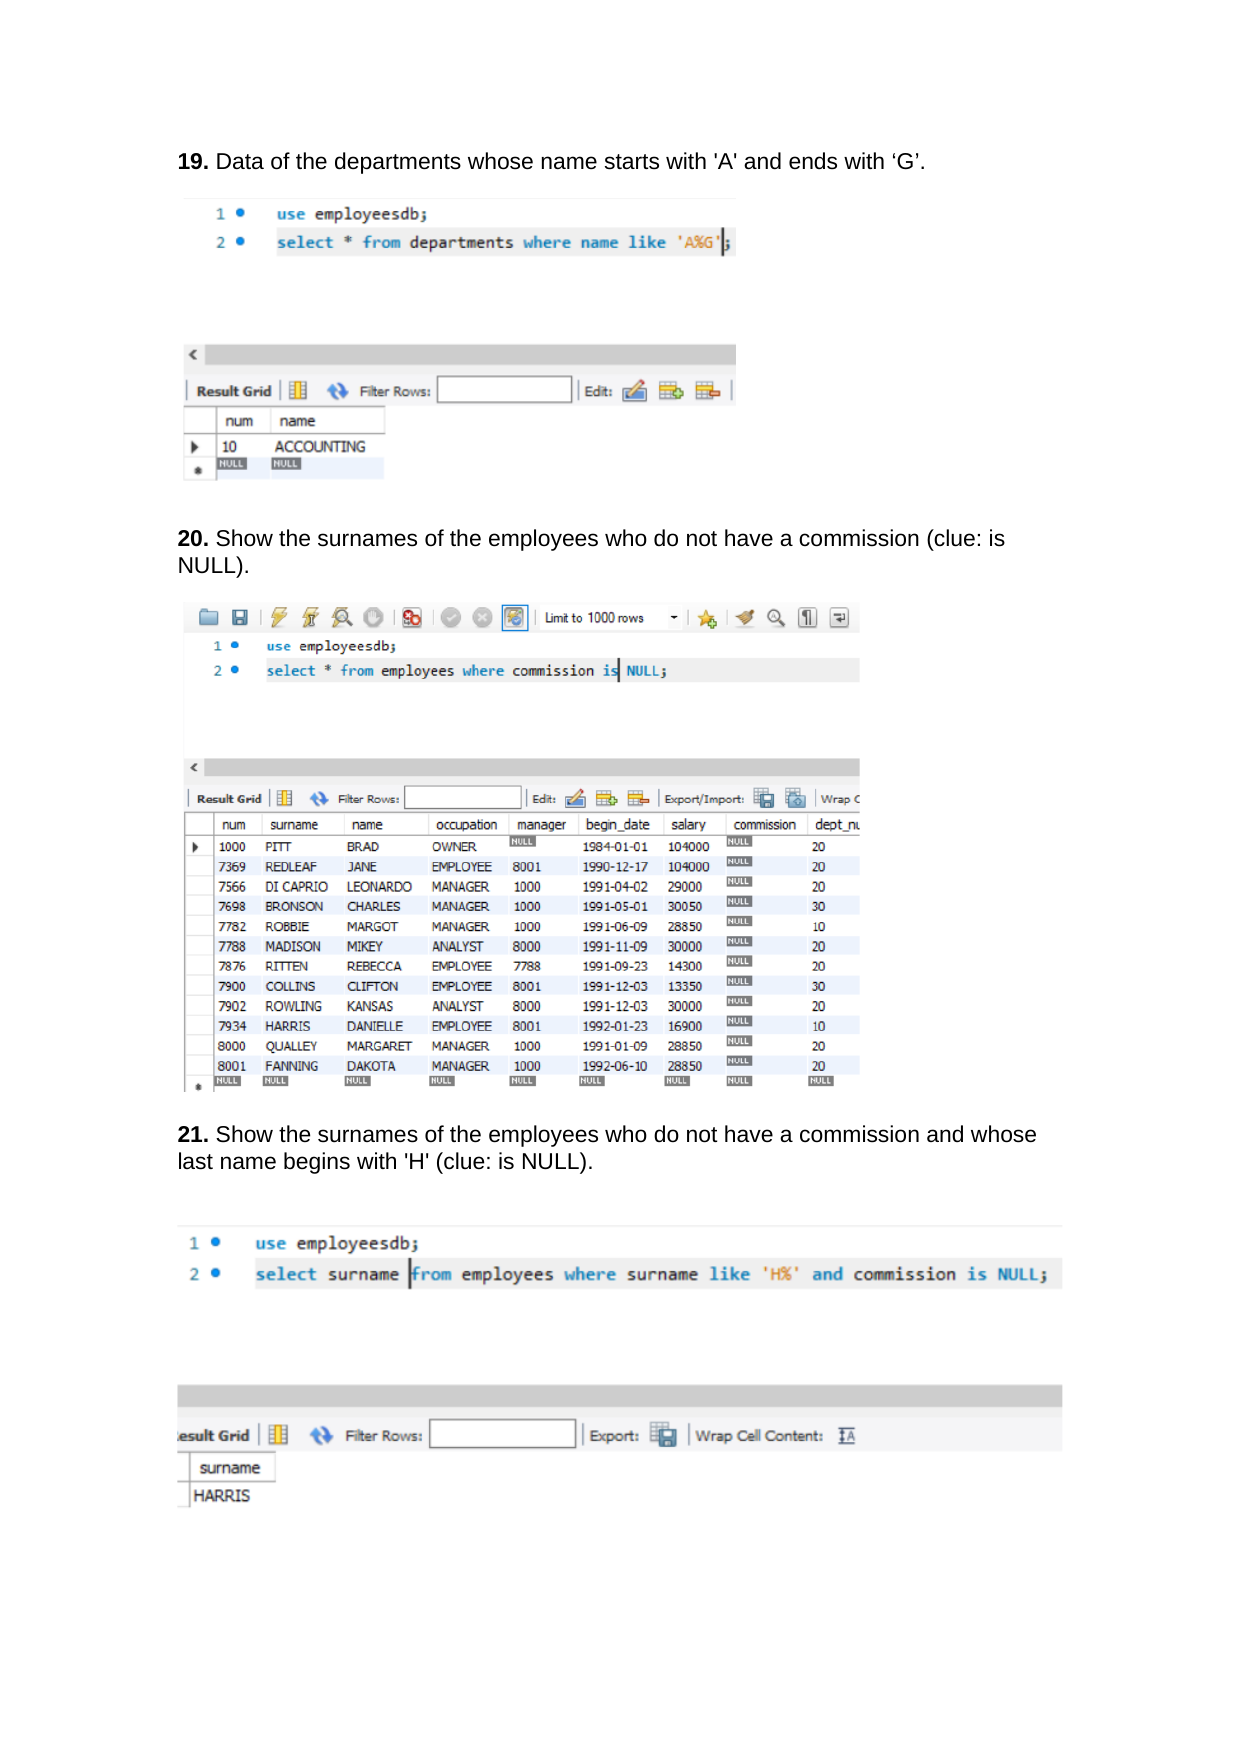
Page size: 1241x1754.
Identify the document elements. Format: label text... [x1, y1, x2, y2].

picture [183, 198, 736, 496]
picture [177, 1225, 1063, 1512]
text 19. Data of the departments whose name starts with 'A' and ends with ‘G’. [177, 148, 1063, 174]
text 21. Show the surnames of the employees who do not have a commission and whose last name begins with 'H' (clue: is NULL). [177, 1121, 1063, 1174]
picture [183, 602, 860, 1092]
text 20. Show the surnames of the employees who do not have a commission (clue: is NULL). [177, 525, 1063, 578]
